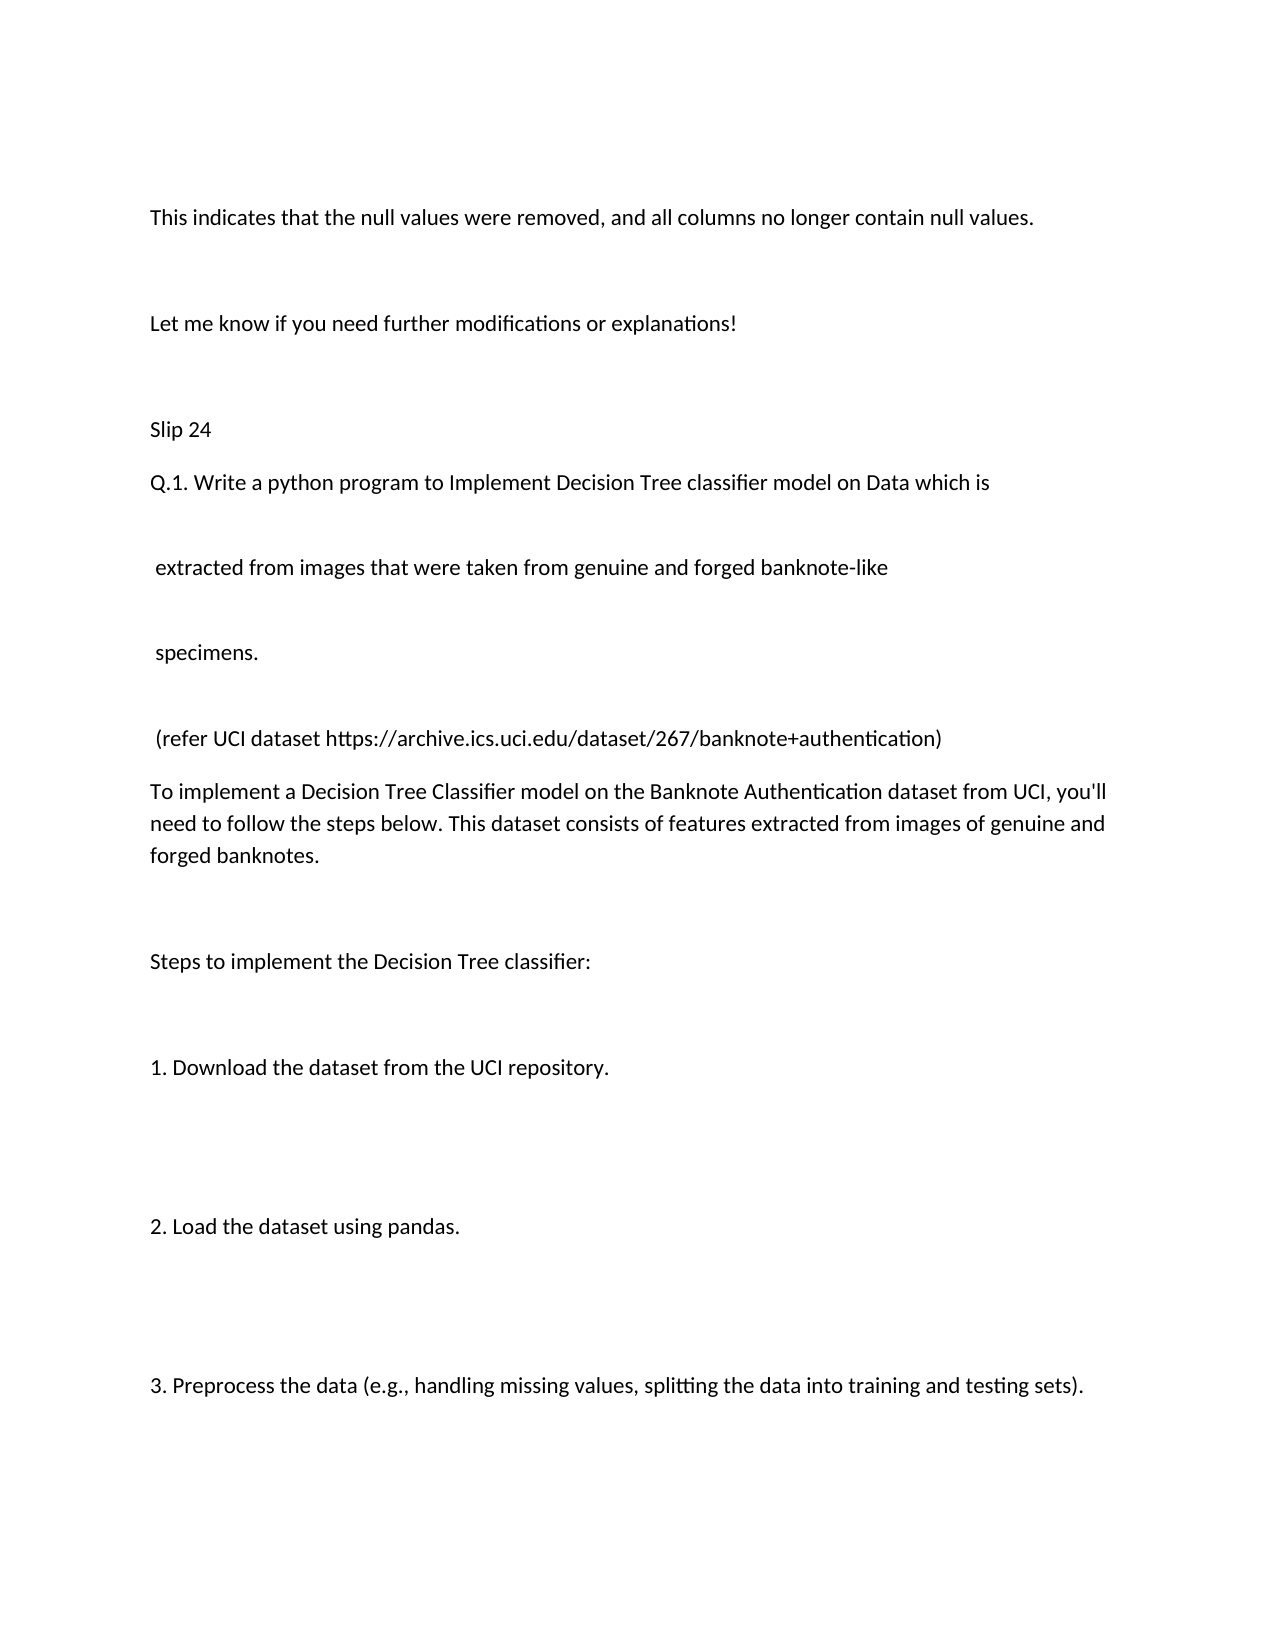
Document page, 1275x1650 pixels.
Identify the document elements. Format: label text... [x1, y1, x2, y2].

text Let me know if you need further modifications or explanations! [150, 309, 1125, 337]
text Slip 24 [150, 415, 1125, 443]
text extracted from images that were taken from genuine and forged banknote-like [150, 553, 1125, 613]
text Q.1. Write a python program to Implement Decision Tree classifier model on Data which is [150, 468, 1125, 528]
text To implement a Decision Tree Classifier model on the Banknote Authentication dataset from UCI, you'll need to follow the steps below. This dataset consists of features extracted from images of genuine and forged banknotes. [150, 777, 1125, 869]
text 2. Load the dataset using pandas. [150, 1212, 1125, 1240]
text This indicates that the null values were removed, and all columns no longer contain null values. [150, 203, 1125, 231]
text Steps to implement the Decision Tree classifier: [150, 947, 1125, 975]
text (refer UCI dataset https://archive.ics.uci.edu/dataset/267/banknote+authentication) [150, 724, 1125, 752]
text specimens. [150, 638, 1125, 699]
text 3. Preprocess the data (e.g., handling missing values, splitting the data into training and testing sets). [150, 1371, 1125, 1399]
text 1. Download the dataset from the UCI repository. [150, 1053, 1125, 1081]
